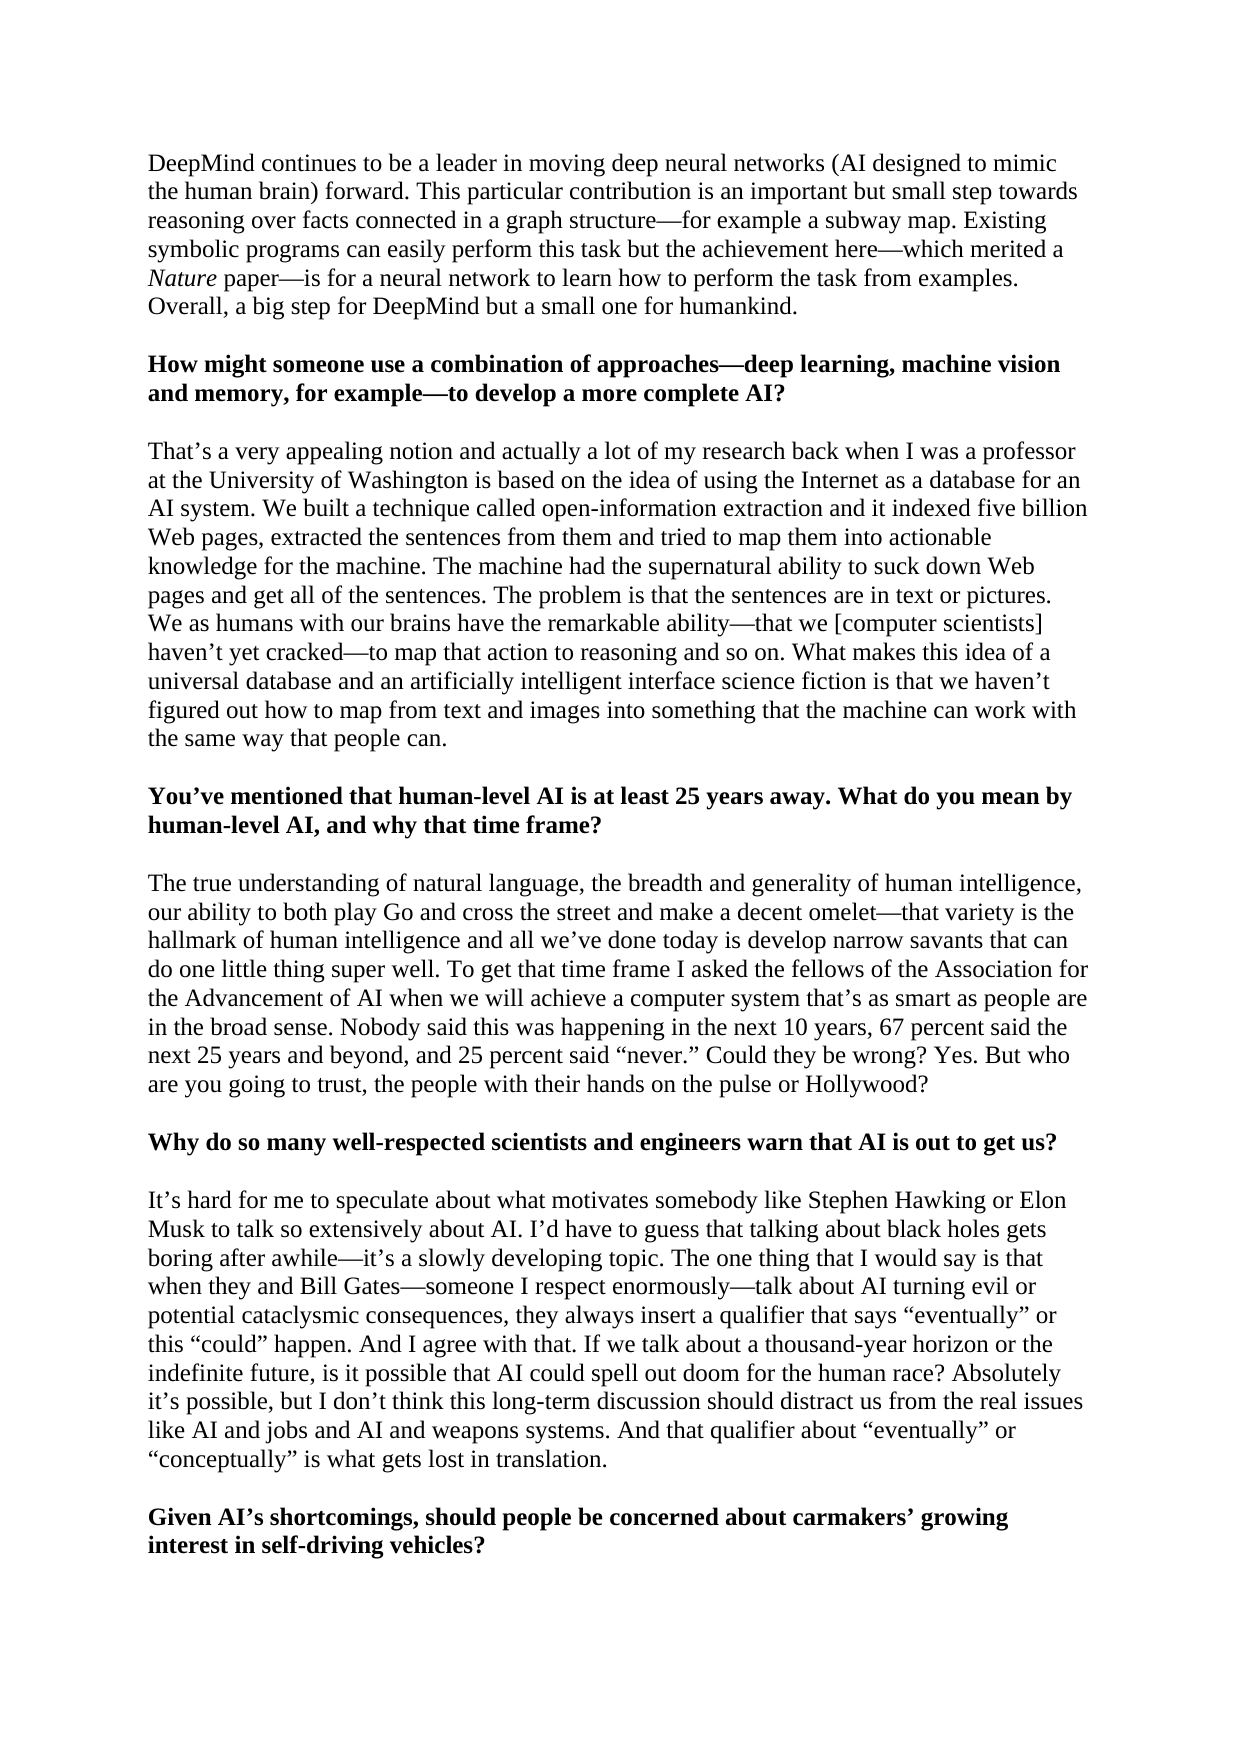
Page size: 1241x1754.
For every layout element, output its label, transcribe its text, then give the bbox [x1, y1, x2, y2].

text The true understanding of natural language, the breadth and generality of human intelligence, our ability to both play Go and cross the street and make a decent omelet—that variety is the hallmark of human intelligence and all we’ve done today is develop narrow savants that can do one little thing super well. To get that time frame I asked the fellows of the Association for the Advancement of AI when we will achieve a computer system that’s as smart as people are in the broad sense. Nobody said this was happening in the next 10 years, 67 percent said the next 25 years and beyond, and 25 percent said “never.” Could they be wrong? Yes. But who are you going to trust, the people with their hands on the pulse or Hollywood? [148, 868, 1093, 1098]
text How might someone use a combination of approaches—deep learning, machine vision and memory, for example—to develop a more complete AI? [148, 349, 1093, 407]
text Why do so many well-respected scientists and engineers warn that AI is out to get us? [148, 1127, 1093, 1156]
text You’ve mentioned that human-level AI is at least 25 years away. What do you mean by human-level AI, and why that time frame? [148, 781, 1093, 839]
text That’s a very appealing notion and actually a lot of my research back when I was a professor at the University of Washington is based on the idea of using the Internet as a database for an AI system. We built a technique called open-information extraction and it indexed five billion Web pages, extracted the sentences from them and tried to map them into actionable knowledge for the machine. The machine had the supernatural ability to suck down Web pages and get all of the sentences. The problem is that the sentences are in text or pictures. We as humans with our brains have the remarkable ability—that we [computer scientists] haven’t yet cracked—to map that action to reasoning and so on. What makes this idea of a universal database and an artificially intelligent interface science fiction is that we haven’t figured out how to map from text and images into something that the machine can work with the same way that people can. [148, 436, 1093, 752]
text It’s hard for me to speculate about what motivates somebody like Stephen Hawking or Elon Musk to talk so extensively about AI. I’d have to guess that talking about black holes gets boring after awhile—it’s a slowly developing topic. The one thing that I would say is that when they and Bill Gates—someone I respect enormously—talk about AI turning evil or potential cataclysmic consequences, they always insert a qualifier that says “eventually” or this “could” happen. And I agree with that. If we talk about a thousand-year horizon or the indefinite future, is it possible that AI could spell out doom for the human race? Absolutely it’s possible, but I don’t think this long-term discussion should distract us from the real issues like AI and jobs and AI and weapons systems. And that qualifier about “eventually” or “conceptually” is what gets lost in translation. [148, 1185, 1093, 1473]
text DeepMind continues to be a leader in moving deep neural networks (AI designed to mimic the human brain) forward. This particular contribution is an important but small step towards reasoning over facts connected in a graph structure—for example a subway map. Existing symbolic programs can easily perform this task but the achievement here—which merited a Nature paper—is for a neural network to learn how to perform the task from examples. Overall, a big step for DeepMind but a small one for humankind. [148, 148, 1093, 320]
text Given AI’s shortcomings, should people be concerned about carmakers’ growing interest in self-driving vehicles? [148, 1502, 1093, 1559]
